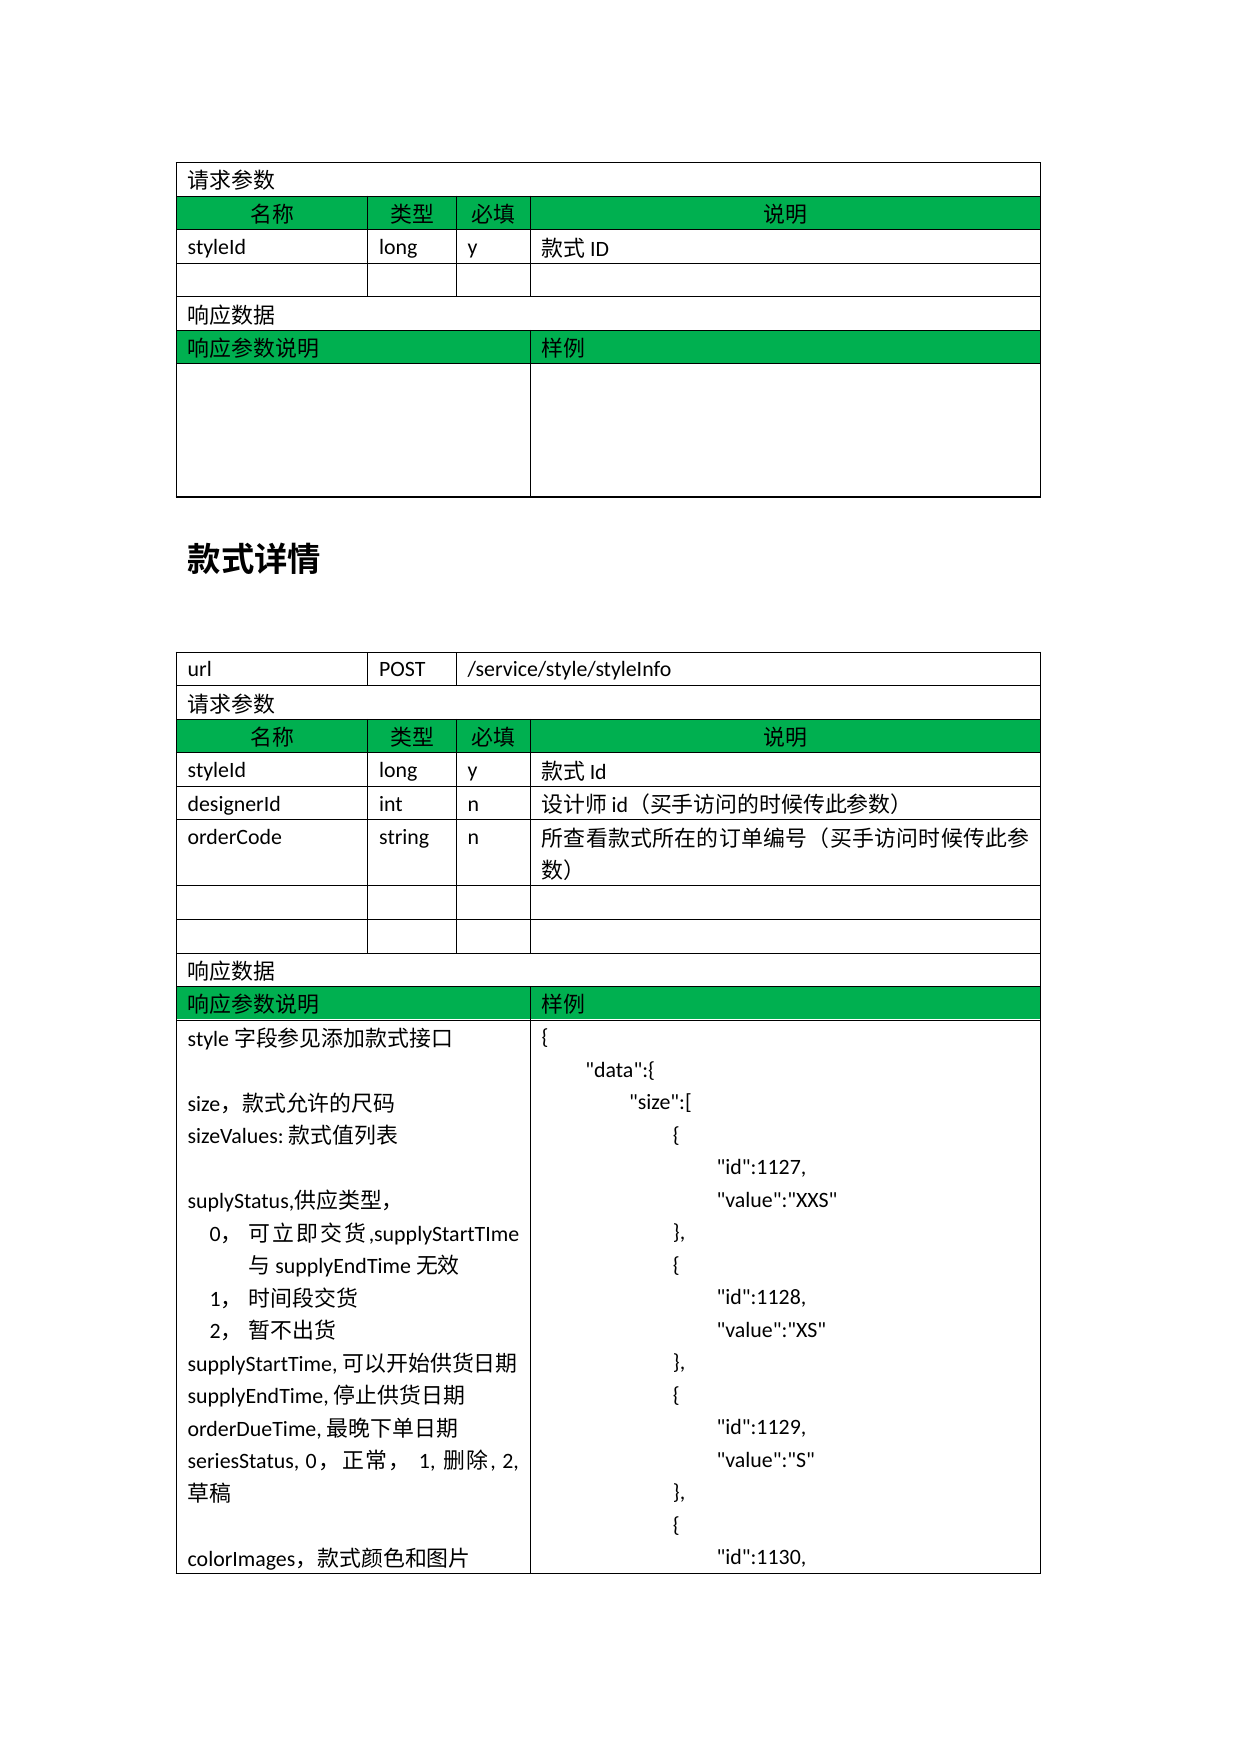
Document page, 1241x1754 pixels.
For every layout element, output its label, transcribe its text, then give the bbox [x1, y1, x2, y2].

table_cell [177, 920, 367, 952]
table_cell string [368, 820, 456, 885]
table_cell orderCode [177, 820, 367, 885]
table_cell [531, 886, 1040, 919]
table_cell 款式Id [531, 753, 1040, 786]
subtitle 款式详情 [187, 524, 1053, 589]
table_cell y [457, 753, 530, 786]
table_cell 款式 ID [531, 230, 1040, 263]
table_cell 响应数据 [177, 297, 1040, 330]
table_cell 响应参数说明 [177, 987, 530, 1019]
table_cell 响应参数说明 [177, 331, 530, 363]
table_cell n [457, 787, 530, 819]
table_cell [368, 264, 456, 296]
table_cell [531, 264, 1040, 296]
table_cell [177, 886, 367, 919]
table_cell 说明 [531, 197, 1040, 229]
table_cell long [368, 230, 456, 263]
table_cell 类型 [368, 197, 456, 229]
table_cell styleId [177, 753, 367, 786]
table_cell [457, 886, 530, 919]
table_cell 请求参数 [177, 163, 1040, 196]
table_cell [177, 264, 367, 296]
table_cell styleId [177, 230, 367, 263]
table_header POST [368, 653, 456, 685]
table_cell [368, 920, 456, 952]
table_header url [177, 653, 367, 685]
table_cell [531, 364, 1040, 496]
table_cell 响应数据 [177, 954, 1040, 986]
table_cell 设计师id（买手访问的时候传此参数） [531, 787, 1040, 819]
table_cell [177, 1021, 530, 1573]
table_cell 所查看款式所在的订单编号（买手访问时候传此参数） [531, 820, 1040, 885]
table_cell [531, 1021, 1040, 1573]
table_cell designerId [177, 787, 367, 819]
table_cell 必填 [457, 197, 530, 229]
table_cell 必填 [457, 720, 530, 752]
table_cell [457, 920, 530, 952]
table_cell 名称 [177, 197, 367, 229]
table_cell 请求参数 [177, 686, 1040, 719]
table_header /service/style/styleInfo [457, 653, 1040, 685]
table_cell 说明 [531, 720, 1040, 752]
table_cell long [368, 753, 456, 786]
table_cell 样例 [531, 987, 1040, 1019]
table_cell 样例 [531, 331, 1040, 363]
table_cell 名称 [177, 720, 367, 752]
table_cell 类型 [368, 720, 456, 752]
table_cell [177, 364, 530, 496]
table_cell [368, 886, 456, 919]
table_cell [531, 920, 1040, 952]
table_cell int [368, 787, 456, 819]
table_cell n [457, 820, 530, 885]
table_cell y [457, 230, 530, 263]
table_cell [457, 264, 530, 296]
